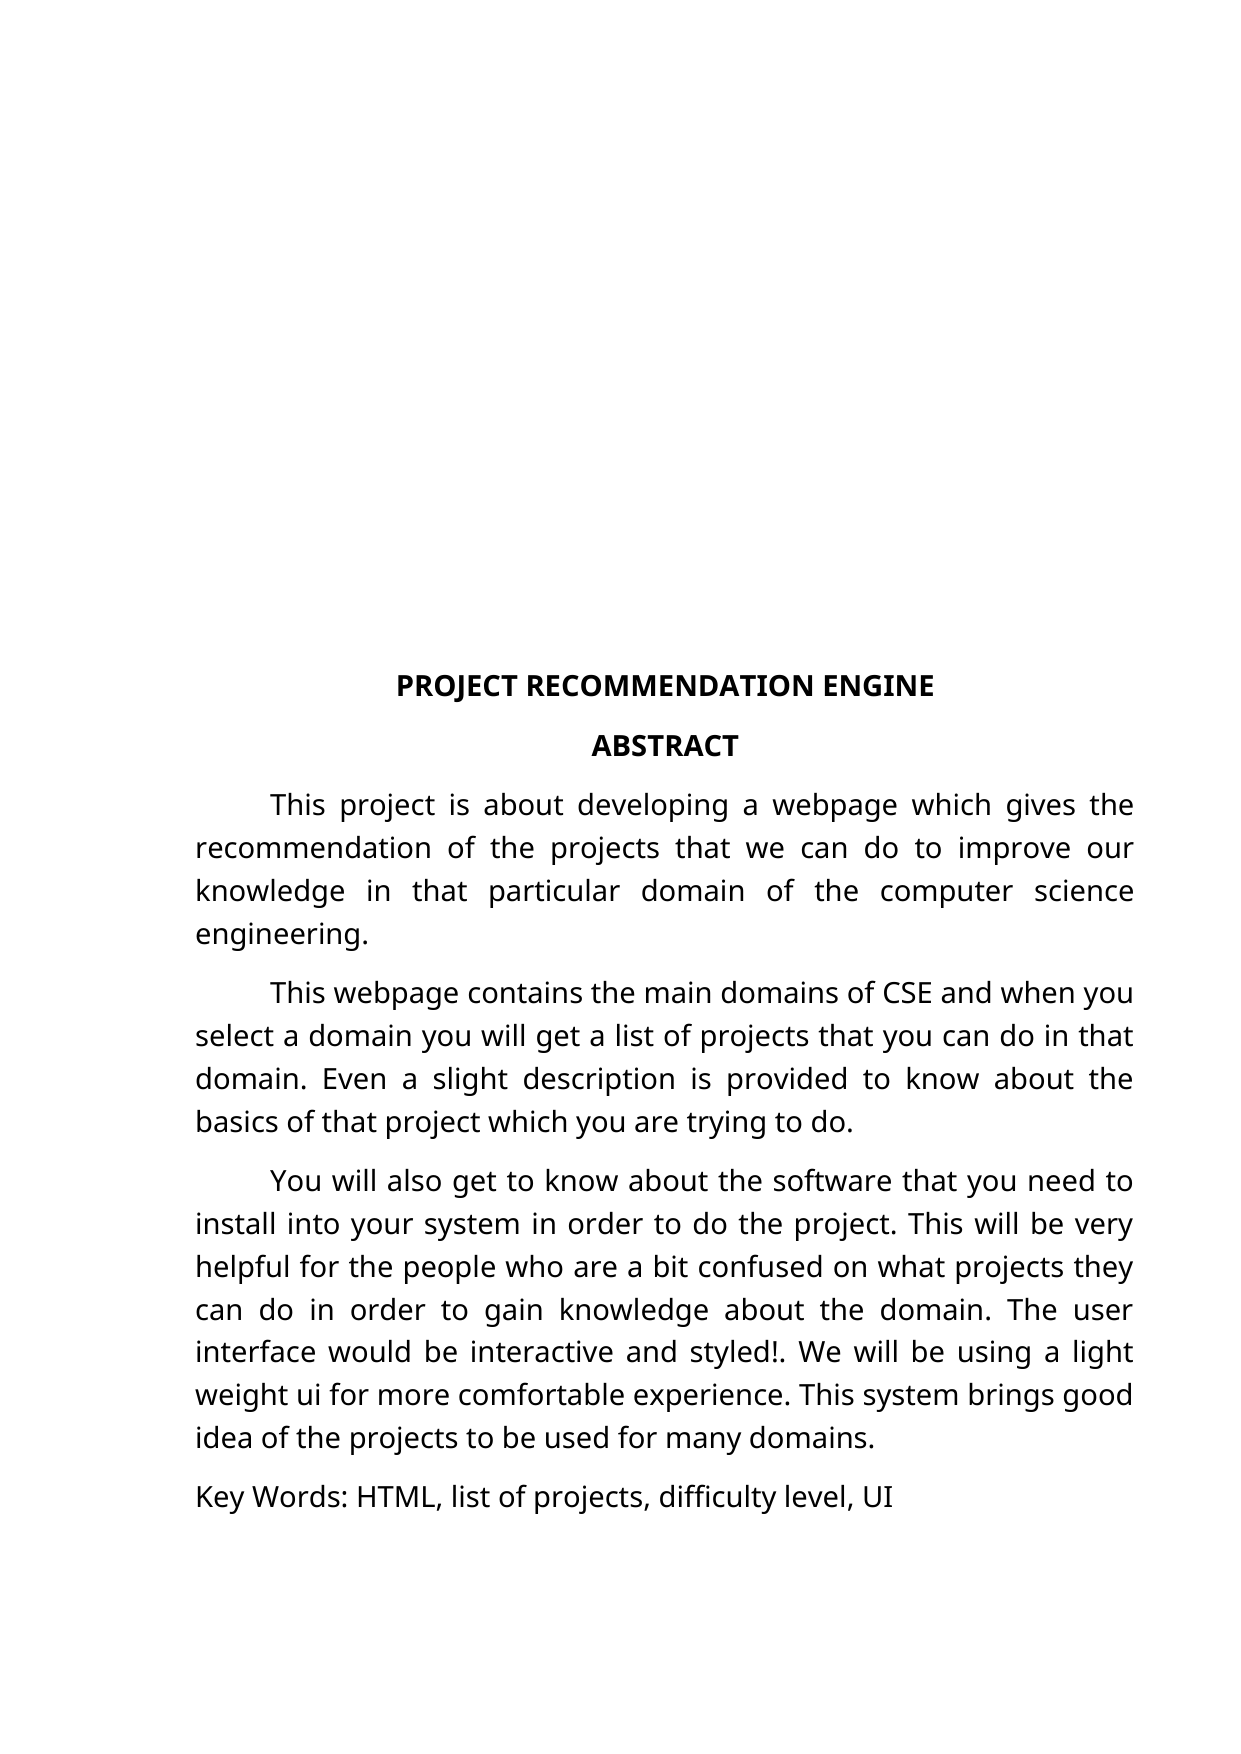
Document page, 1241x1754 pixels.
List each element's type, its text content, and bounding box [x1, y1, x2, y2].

text This project is about developing a webpage which gives the recommendation of the projects that we can do to improve our knowledge in that particular domain of the computer science engineering. [195, 784, 1135, 953]
text Key Words: HTML, list of projects, difficulty level, UI [195, 1477, 1135, 1516]
text ABSTRACT [195, 725, 1135, 765]
text PROJECT RECOMMENDATION ENGINE [195, 666, 1135, 705]
text You will also get to know about the software that you need to install into your system in order to do the project. This will be very helpful for the people who are a bit confused on what projects they can do in order to gain knowledge about the domain. The user interface would be interactive and styled!. We will be using a light weight ui for more comfortable experience. This system brings good idea of the projects to be used for many domains. [195, 1160, 1135, 1457]
text This webpage contains the main domains of CSE and when you select a domain you will get a list of projects that you can do in that domain. Even a slight description is provided to know about the basics of that project which you are trying to do. [195, 972, 1135, 1141]
